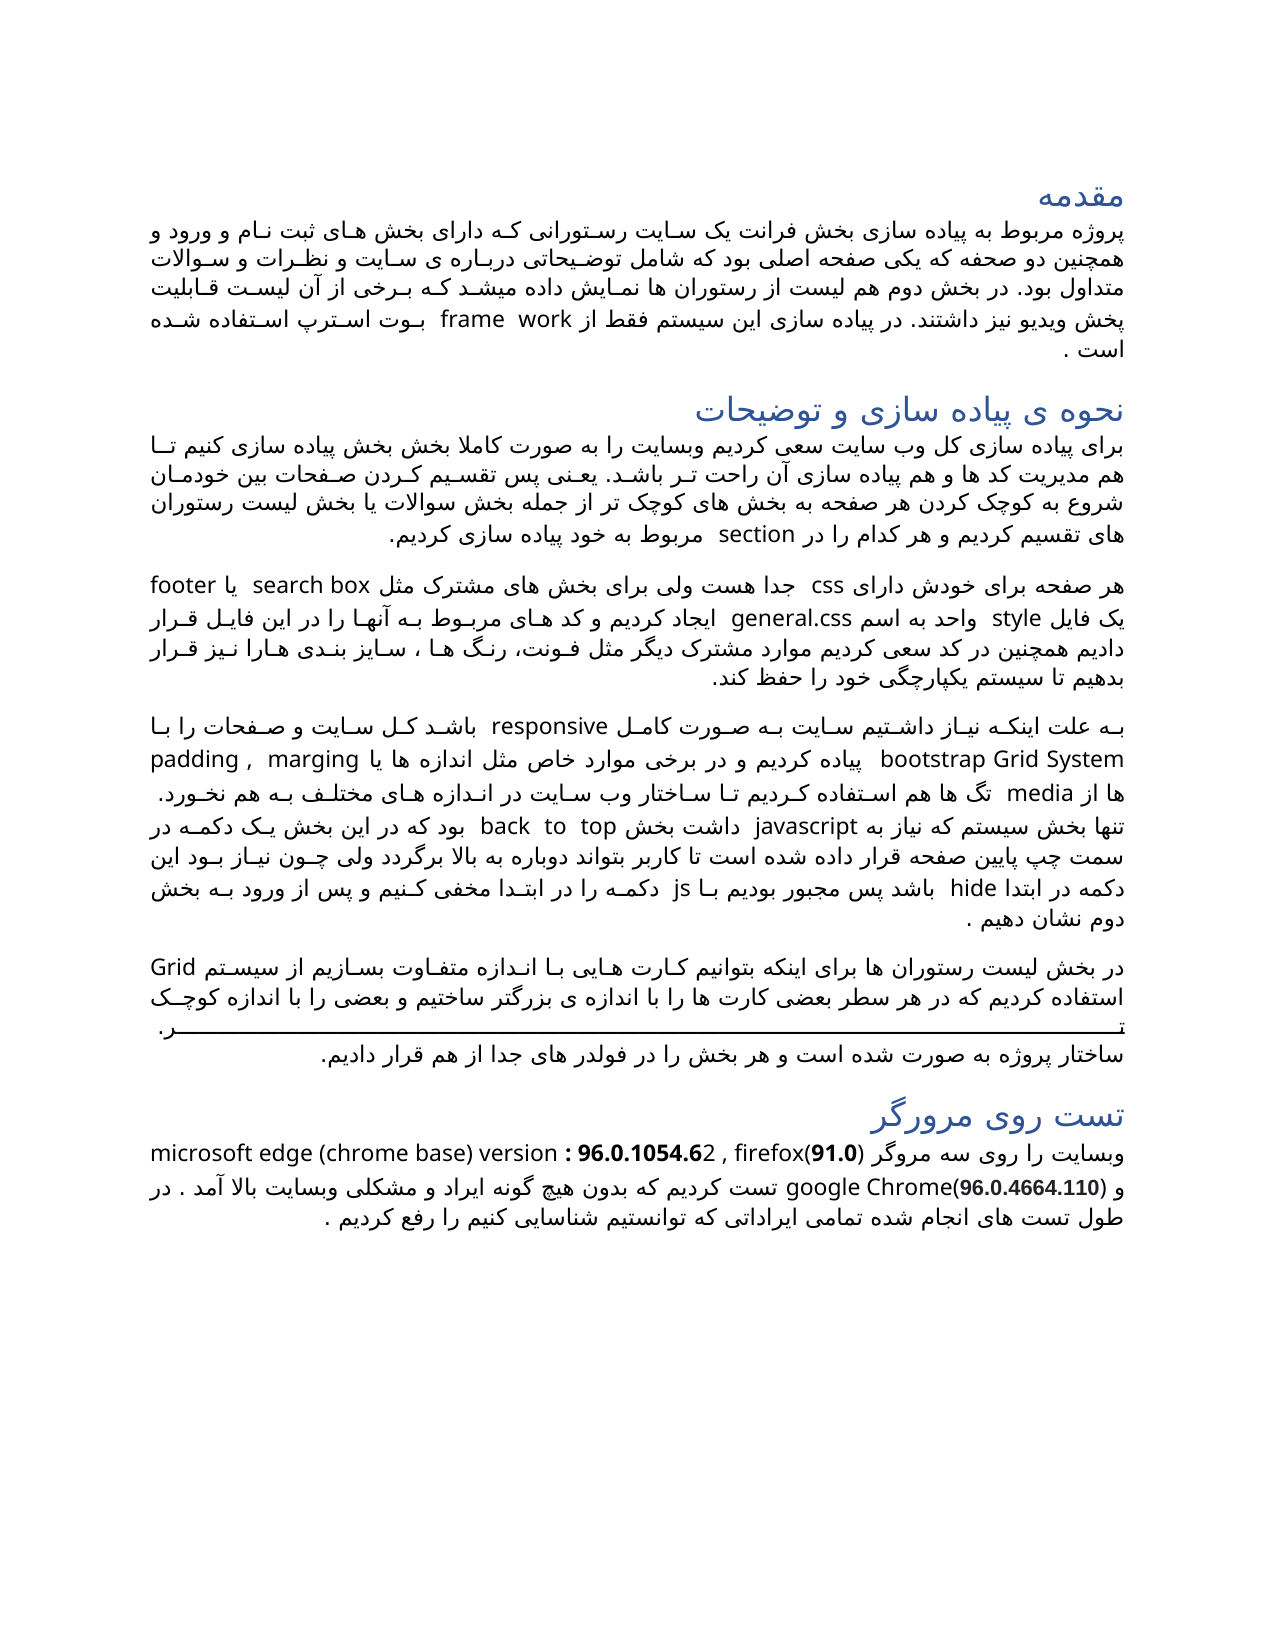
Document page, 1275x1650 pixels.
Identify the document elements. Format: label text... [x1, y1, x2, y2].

text برای پیاده سازی کل وب سایت سعی کردیم وبسایت را به صورت کاملا بخش بخش پیاده سازی کنیم تا هم مدیریت کد ها و هم پیاده سازی آن راحت تر باشد. یعنی پس تقسیم کردن صفحات بین خودمان شروع به کوچک کردن هر صفحه به بخش های کوچک تر از جمله بخش سوالات یا بخش لیست رستوران های تقسیم کردیم و هر کدام را در section مربوط به خود پیاده سازی کردیم. [150, 432, 1125, 549]
text هر صفحه برای خودش دارای css جدا هست ولی برای بخش های مشترک مثل search box یا footer یک فایل style واحد به اسم general.css ایجاد کردیم و کد های مربوط به آنها را در این فایل قرار دادیم همچنین در کد سعی کردیم موارد مشترک دیگر مثل فونت، رنگ ها ، سایز بندی هارا نیز قرار بدهیم تا سیستم یکپارچگی خود را حفظ کند. [150, 569, 1125, 691]
text پروژه مربوط به پیاده سازی بخش فرانت یک سایت رستورانی که دارای بخش های ثبت نام و ورود و همچنین دو صحفه که یکی صفحه اصلی بود که شامل توضیحاتی درباره ی سایت و نظرات و سوالات متداول بود. در بخش دوم هم لیست از رستوران ها نمایش داده میشد که برخی از آن لیست قابلیت پخش ویدیو نیز داشتند. در پیاده سازی این سیستم فقط از frame work بوت استرپ استفاده شده است . [150, 217, 1125, 363]
text وبسایت را روی سه مروگر microsoft edge (chrome base) version : 96.0.1054.62 , firefox(91.0) و google Chrome(96.0.4664.110) تست کردیم که بدون هیچ گونه ایراد و مشکلی وبسایت بالا آمد . در طول تست های انجام شده تمامی ایراداتی که توانستیم شناسایی کنیم را رفع کردیم . [150, 1137, 1125, 1231]
subtitle مقدمه [150, 175, 1125, 214]
subtitle نحوه ی پیاده سازی و توضیحات [150, 390, 1125, 429]
text به علت اینکه نیاز داشتیم سایت به صورت کامل responsive باشد کل سایت و صفحات را با bootstrap Grid System پیاده کردیم و در برخی موارد خاص مثل اندازه ها یا padding , marging ها از media تگ ها هم استفاده کردیم تا ساختار وب سایت در اندازه های مختلف به هم نخورد. تنها بخش سیستم که نیاز به javascript داشت بخش back to top بود که در این بخش یک دکمه در سمت چپ پایین صفحه قرار داده شده است تا کاربر بتواند دوباره به بالا برگردد ولی چون نیاز بود این دکمه در ابتدا hide باشد پس مجبور بودیم با js دکمه را در ابتدا مخفی کنیم و پس از ورود به بخش دوم نشان دهیم . [150, 709, 1125, 932]
text در بخش لیست رستوران ها برای اینکه بتوانیم کارت هایی با اندازه متفاوت بسازیم از سیستم Grid استفاده کردیم که در هر سطر بعضی کارت ها را با اندازه ی بزرگتر ساختیم و بعضی را با اندازه کوچک تر. ساختار پروژه به صورت شده است و هر بخش را در فولدر های جدا از هم قرار دادیم. [150, 951, 1125, 1068]
subtitle تست روی مرورگر [150, 1095, 1125, 1134]
